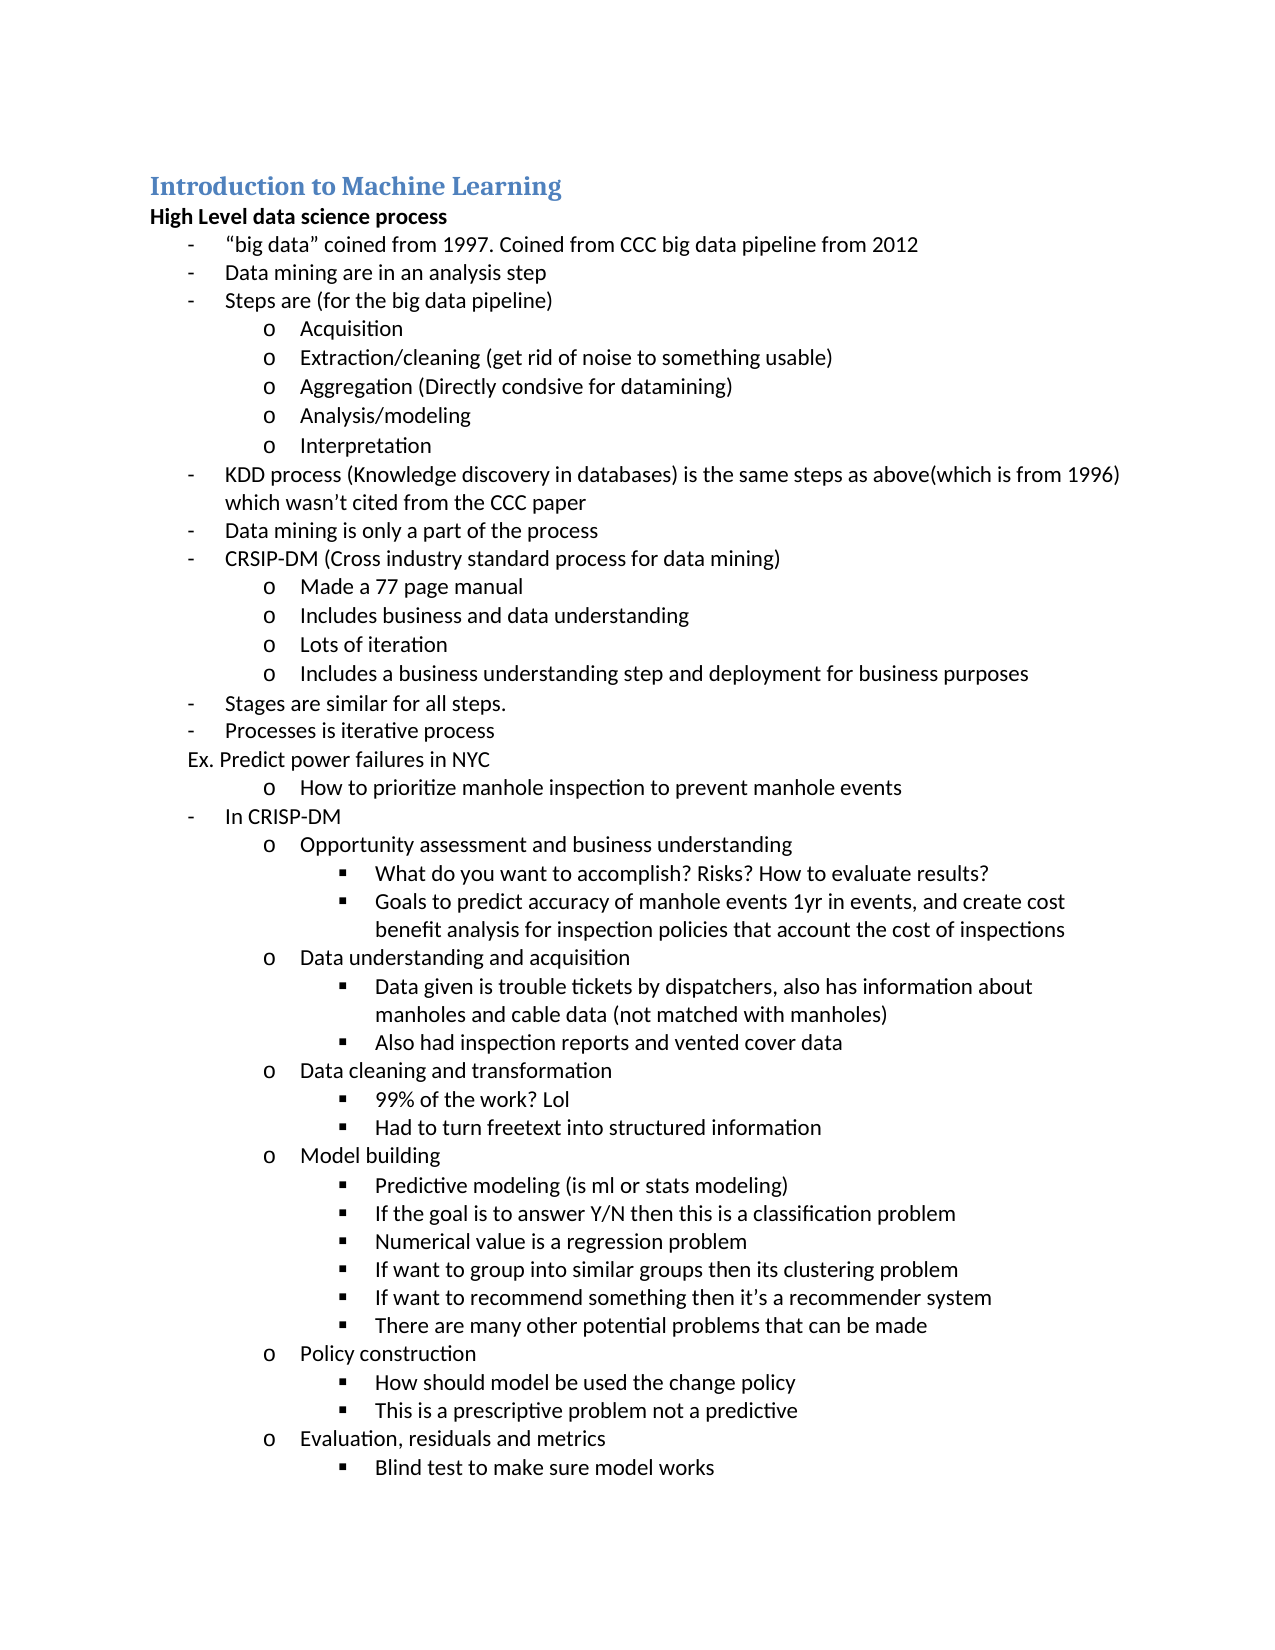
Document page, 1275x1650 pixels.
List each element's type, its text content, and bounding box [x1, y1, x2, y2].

list Data given is trouble tickets by dispatchers, also has information about manholes and cable data (not matched with manholes) [337, 972, 1125, 1028]
list How to prioritize manhole inspection to prevent manhole events [262, 773, 1125, 802]
list How should model be used the change policy [337, 1368, 1125, 1396]
list Data cleaning and transformation [262, 1056, 1125, 1086]
list Evaluation, residuals and metrics [262, 1424, 1125, 1453]
list Predictive modeling (is ml or stats modeling) [337, 1171, 1125, 1199]
list Model building [262, 1142, 1125, 1171]
list Extraction/cleaning (get rid of noise to something usable) [262, 343, 1125, 372]
list Policy construction [262, 1339, 1125, 1368]
list Lots of iteration [262, 630, 1125, 659]
list Processes is iterative process [187, 717, 1125, 745]
list Goals to predict accuracy of manhole events 1yr in events, and create cost benefit analysis for inspection policies that account the cost of inspections [337, 887, 1125, 943]
list Blind test to make sure model works [337, 1453, 1125, 1481]
list Includes a business understanding step and deployment for business purposes [262, 659, 1125, 689]
list Data mining are in an analysis step [187, 258, 1125, 286]
list Made a 77 page manual [262, 572, 1125, 601]
list Includes business and data understanding [262, 601, 1125, 630]
list Interpretation [262, 431, 1125, 460]
list KDD process (Knowledge discovery in databases) is the same steps as above(which is from 1996) which wasn’t cited from the CCC paper [187, 460, 1125, 516]
list 99% of the work? Lol [337, 1086, 1125, 1113]
text Ex. Predict power failures in NYC [187, 745, 1125, 773]
list What do you want to accomplish? Risks? How to evaluate results? [337, 859, 1125, 887]
list If want to group into similar groups then its clustering problem [337, 1255, 1125, 1283]
list Also had inspection reports and vented cover data [337, 1028, 1125, 1056]
list Acquisition [262, 314, 1125, 343]
list Analysis/modeling [262, 402, 1125, 431]
list In CRISP-DM [187, 802, 1125, 830]
list If the goal is to answer Y/N then this is a classification problem [337, 1199, 1125, 1227]
list Data understanding and acquisition [262, 943, 1125, 972]
list Data mining is only a part of the process [187, 516, 1125, 544]
list This is a prescriptive problem not a predictive [337, 1396, 1125, 1424]
list Stages are similar for all steps. [187, 689, 1125, 717]
list Had to turn freetext into structured information [337, 1113, 1125, 1142]
list CRSIP-DM (Cross industry standard process for data mining) [187, 544, 1125, 572]
list Steps are (for the big data pipeline) [187, 286, 1125, 314]
subtitle Introduction to Machine Learning [150, 171, 1125, 202]
list Numerical value is a regression problem [337, 1227, 1125, 1255]
list Opportunity assessment and business understanding [262, 830, 1125, 859]
text High Level data science process [150, 202, 1125, 230]
list If want to recommend something then it’s a recommender system [337, 1283, 1125, 1311]
list Aggregation (Directly condsive for datamining) [262, 372, 1125, 402]
list There are many other potential problems that can be made [337, 1311, 1125, 1339]
list “big data” coined from 1997. Coined from CCC big data pipeline from 2012 [187, 230, 1125, 258]
